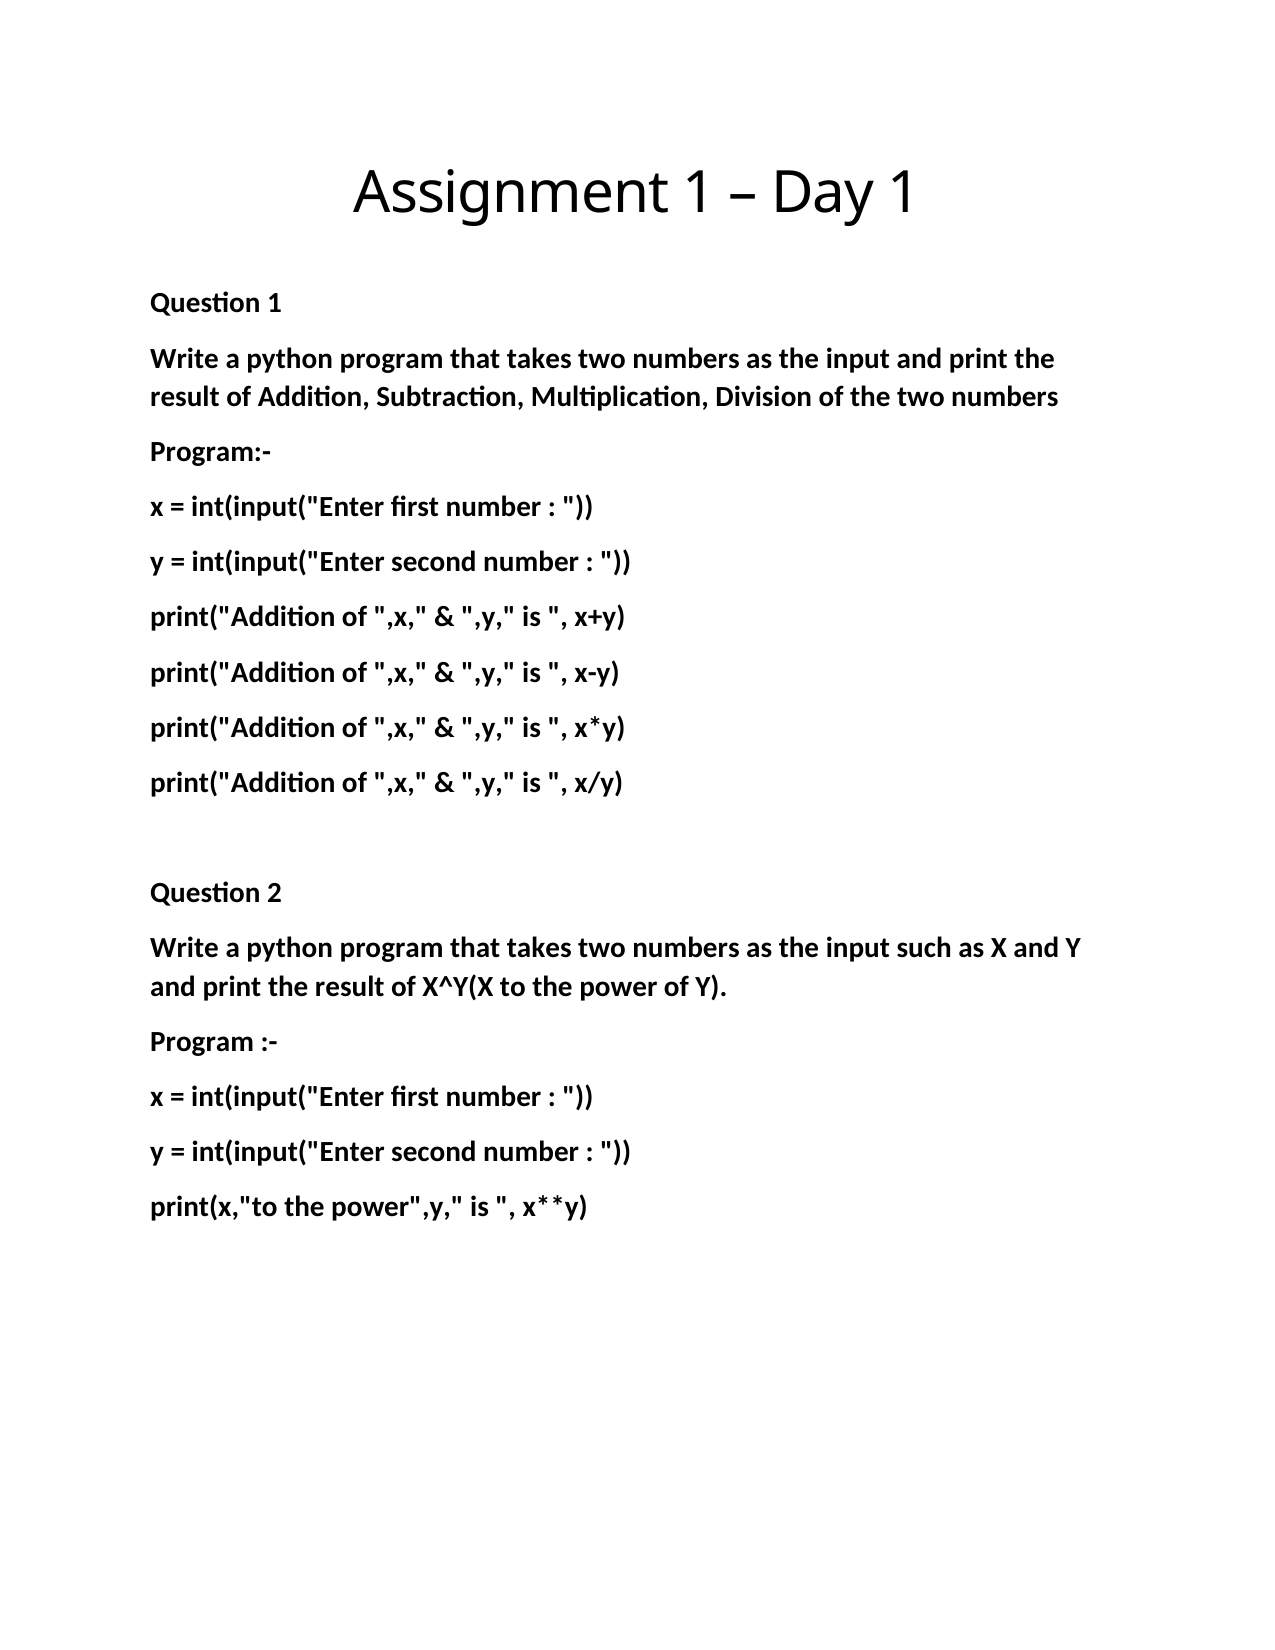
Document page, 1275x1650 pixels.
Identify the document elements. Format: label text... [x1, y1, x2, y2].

text Question 1 [150, 284, 1125, 320]
text print(x,"to the power",y," is ", x**y) [150, 1188, 1125, 1224]
text print("Addition of ",x," & ",y," is ", x/y) [150, 764, 1125, 799]
text Write a python program that takes two numbers as the input and print the result of Addition, Subtraction, Multiplication, Division of the two numbers [150, 340, 1125, 414]
text y = int(input("Enter second number : ")) [150, 1133, 1125, 1168]
text print("Addition of ",x," & ",y," is ", x-y) [150, 654, 1125, 689]
text x = int(input("Enter first number : ")) [150, 488, 1125, 524]
text x = int(input("Enter first number : ")) [150, 1078, 1125, 1113]
title Assignment 1 – Day 1 [150, 150, 1125, 229]
text print("Addition of ",x," & ",y," is ", x*y) [150, 709, 1125, 744]
text Program :- [150, 1023, 1125, 1058]
text Question 2 [150, 874, 1125, 910]
text Write a python program that takes two numbers as the input such as X and Y and print the result of X^Y(X to the power of Y). [150, 929, 1125, 1003]
text Program:- [150, 433, 1125, 469]
text y = int(input("Enter second number : ")) [150, 543, 1125, 579]
text print("Addition of ",x," & ",y," is ", x+y) [150, 598, 1125, 634]
